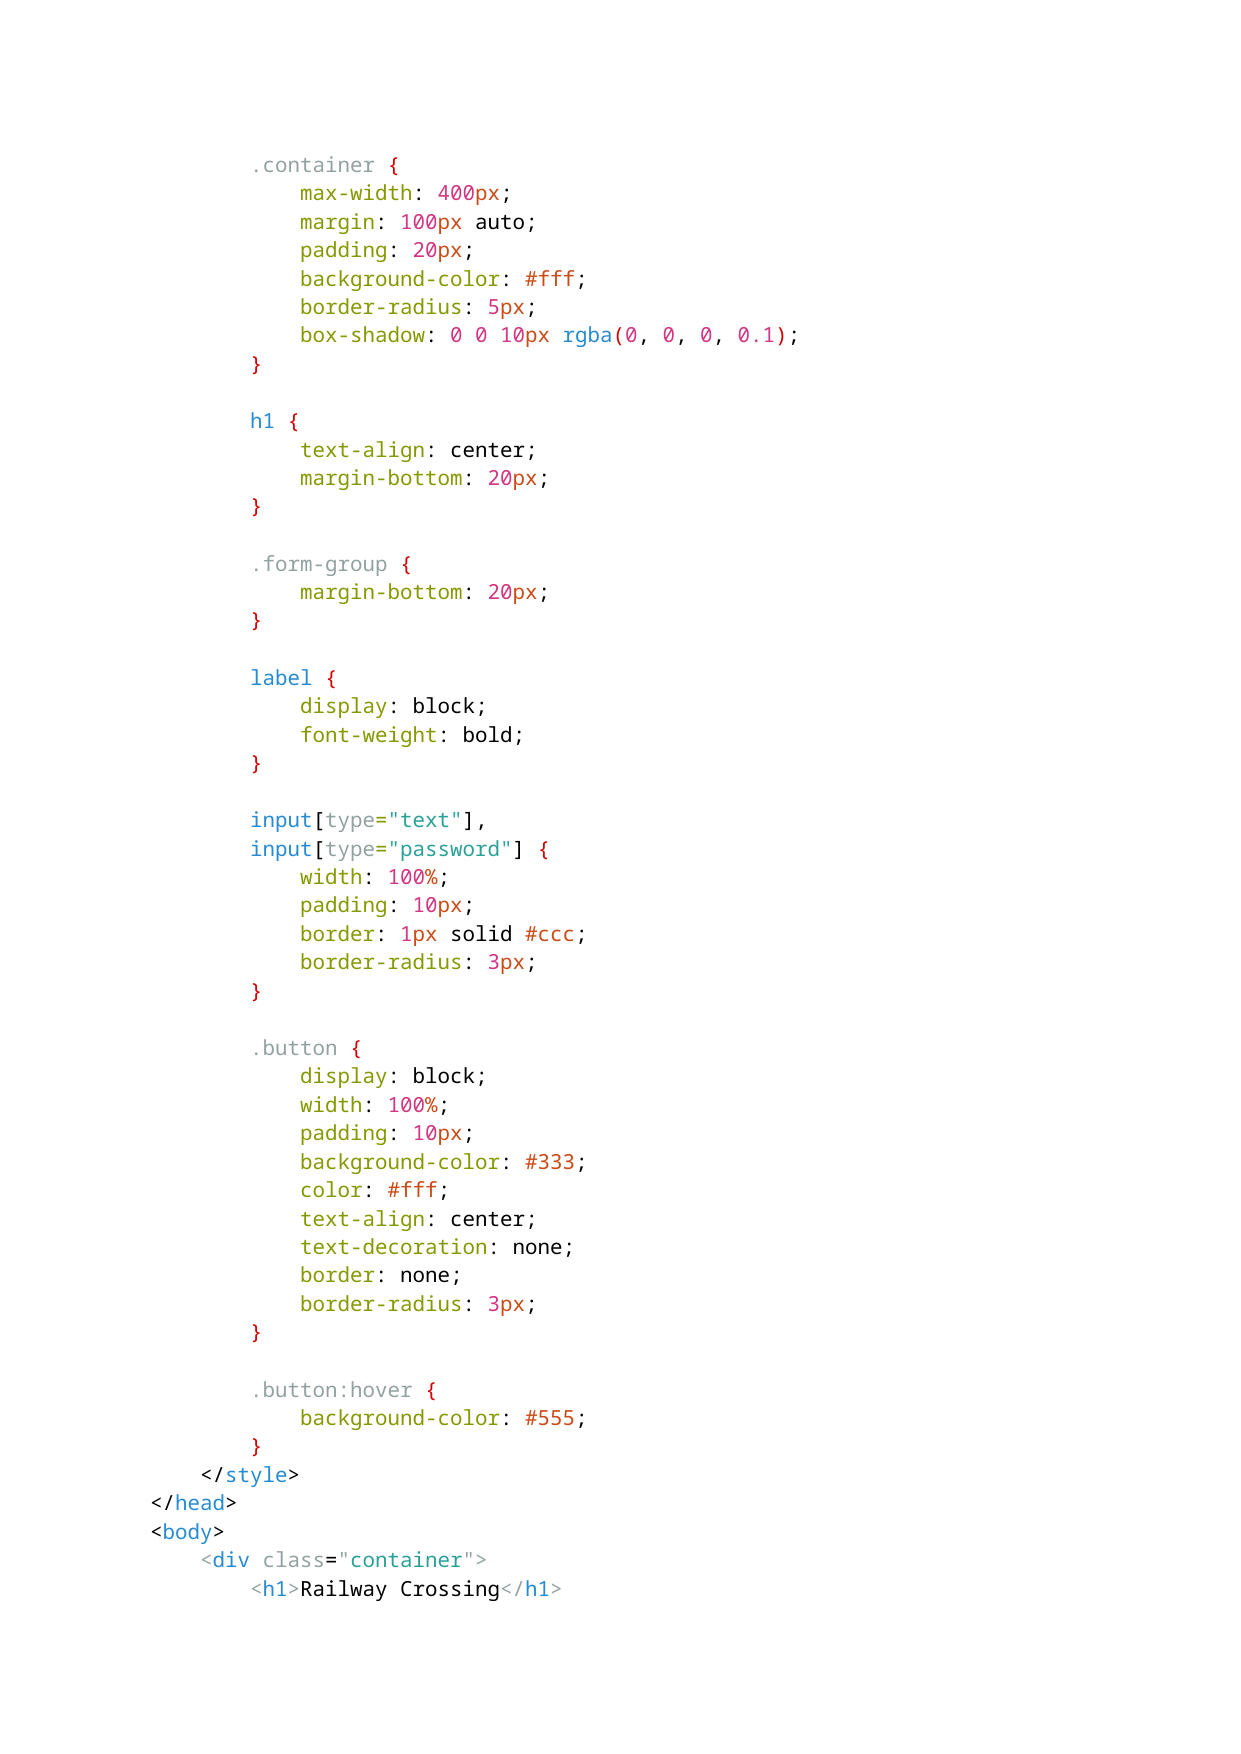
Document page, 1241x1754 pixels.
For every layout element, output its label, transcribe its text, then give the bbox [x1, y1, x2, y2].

text </head> [150, 1488, 1090, 1517]
text } [150, 1432, 1090, 1460]
text border: none; [150, 1261, 1090, 1289]
text box-shadow: 0 0 10px rgba(0, 0, 0, 0.1); [150, 321, 1090, 349]
text width: 100%; [150, 1090, 1090, 1118]
text border: 1px solid #ccc; [150, 919, 1090, 947]
text background-color: #555; [150, 1403, 1090, 1432]
text .button { [150, 1033, 1090, 1062]
text display: block; [150, 1062, 1090, 1090]
text } [150, 492, 1090, 520]
text margin: 100px auto; [150, 207, 1090, 235]
text padding: 10px; [150, 1118, 1090, 1147]
text margin-bottom: 20px; [150, 463, 1090, 492]
text label { [150, 663, 1090, 691]
text text-decoration: none; [150, 1232, 1090, 1261]
text input[type="password"] { [150, 834, 1090, 862]
text text-align: center; [150, 435, 1090, 463]
text } [150, 976, 1090, 1004]
text background-color: #333; [150, 1147, 1090, 1175]
text text-align: center; [150, 1204, 1090, 1232]
text font-weight: bold; [150, 720, 1090, 748]
text .container { [150, 150, 1090, 178]
text width: 100%; [150, 862, 1090, 891]
text input[type="text"], [150, 805, 1090, 834]
text border-radius: 3px; [150, 1289, 1090, 1317]
text </style> [150, 1460, 1090, 1488]
text .button:hover { [150, 1375, 1090, 1403]
text h1 { [150, 406, 1090, 435]
text <h1>Railway Crossing</h1> [150, 1574, 1090, 1602]
text } [150, 349, 1090, 377]
text } [150, 606, 1090, 634]
text } [150, 1317, 1090, 1346]
text padding: 10px; [150, 891, 1090, 919]
text } [150, 748, 1090, 777]
text background-color: #fff; [150, 264, 1090, 292]
text <div class="container"> [150, 1545, 1090, 1574]
text .form-group { [150, 549, 1090, 577]
text margin-bottom: 20px; [150, 577, 1090, 606]
text padding: 20px; [150, 235, 1090, 264]
text color: #fff; [150, 1175, 1090, 1204]
text display: block; [150, 691, 1090, 720]
text max-width: 400px; [150, 178, 1090, 207]
text <body> [150, 1517, 1090, 1545]
text border-radius: 3px; [150, 947, 1090, 976]
text border-radius: 5px; [150, 292, 1090, 321]
